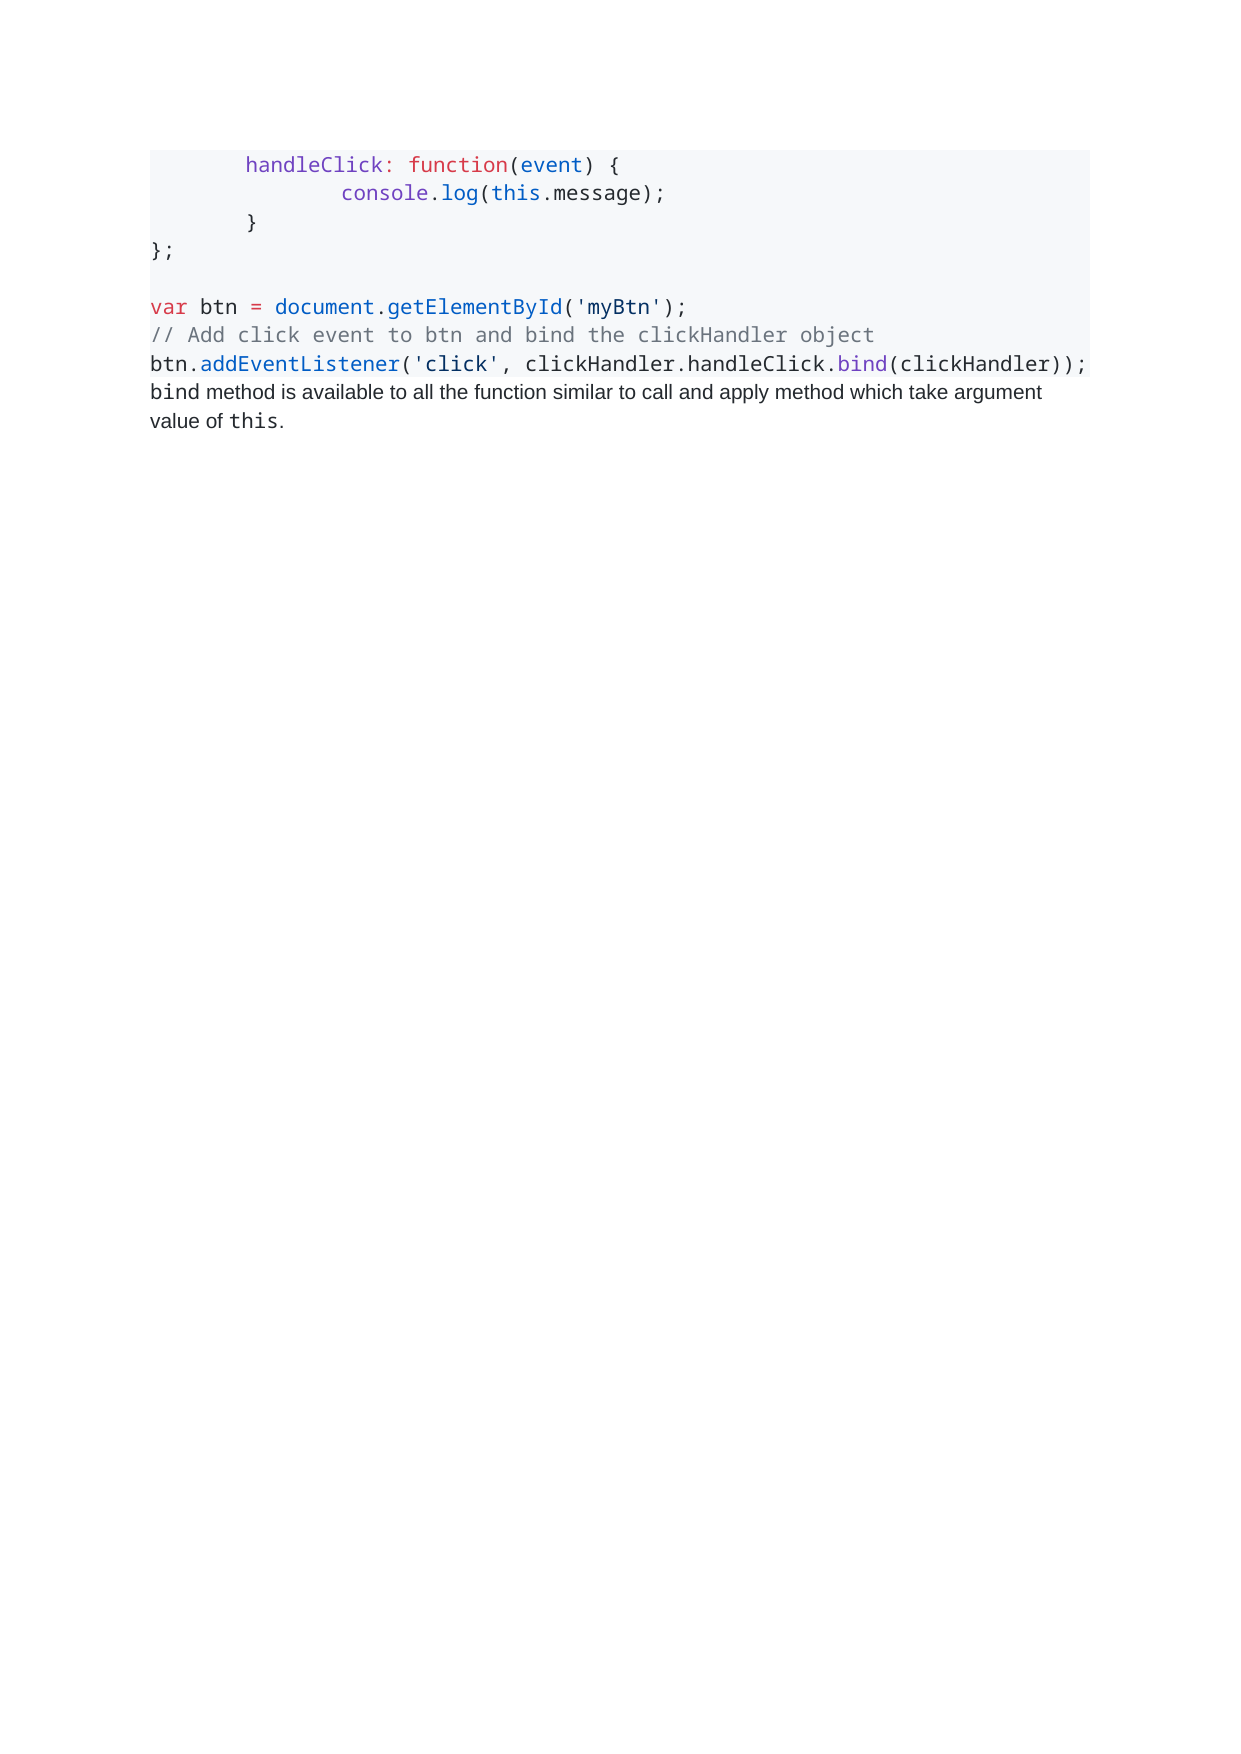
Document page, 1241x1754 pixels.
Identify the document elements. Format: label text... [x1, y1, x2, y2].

text // Add click event to btn and bind the clickHandler object [150, 321, 1090, 349]
text console.log(this.message); [150, 178, 1090, 207]
text } [150, 207, 1090, 235]
text var btn = document.getElementById('myBtn'); [150, 292, 1090, 321]
text bind method is available to all the function similar to call and apply method which take argument value of this. [150, 377, 1090, 434]
text handleClick: function(event) { [150, 150, 1090, 178]
text }; [150, 235, 1090, 264]
text btn.addEventListener('click', clickHandler.handleClick.bind(clickHandler)); [150, 349, 1090, 377]
